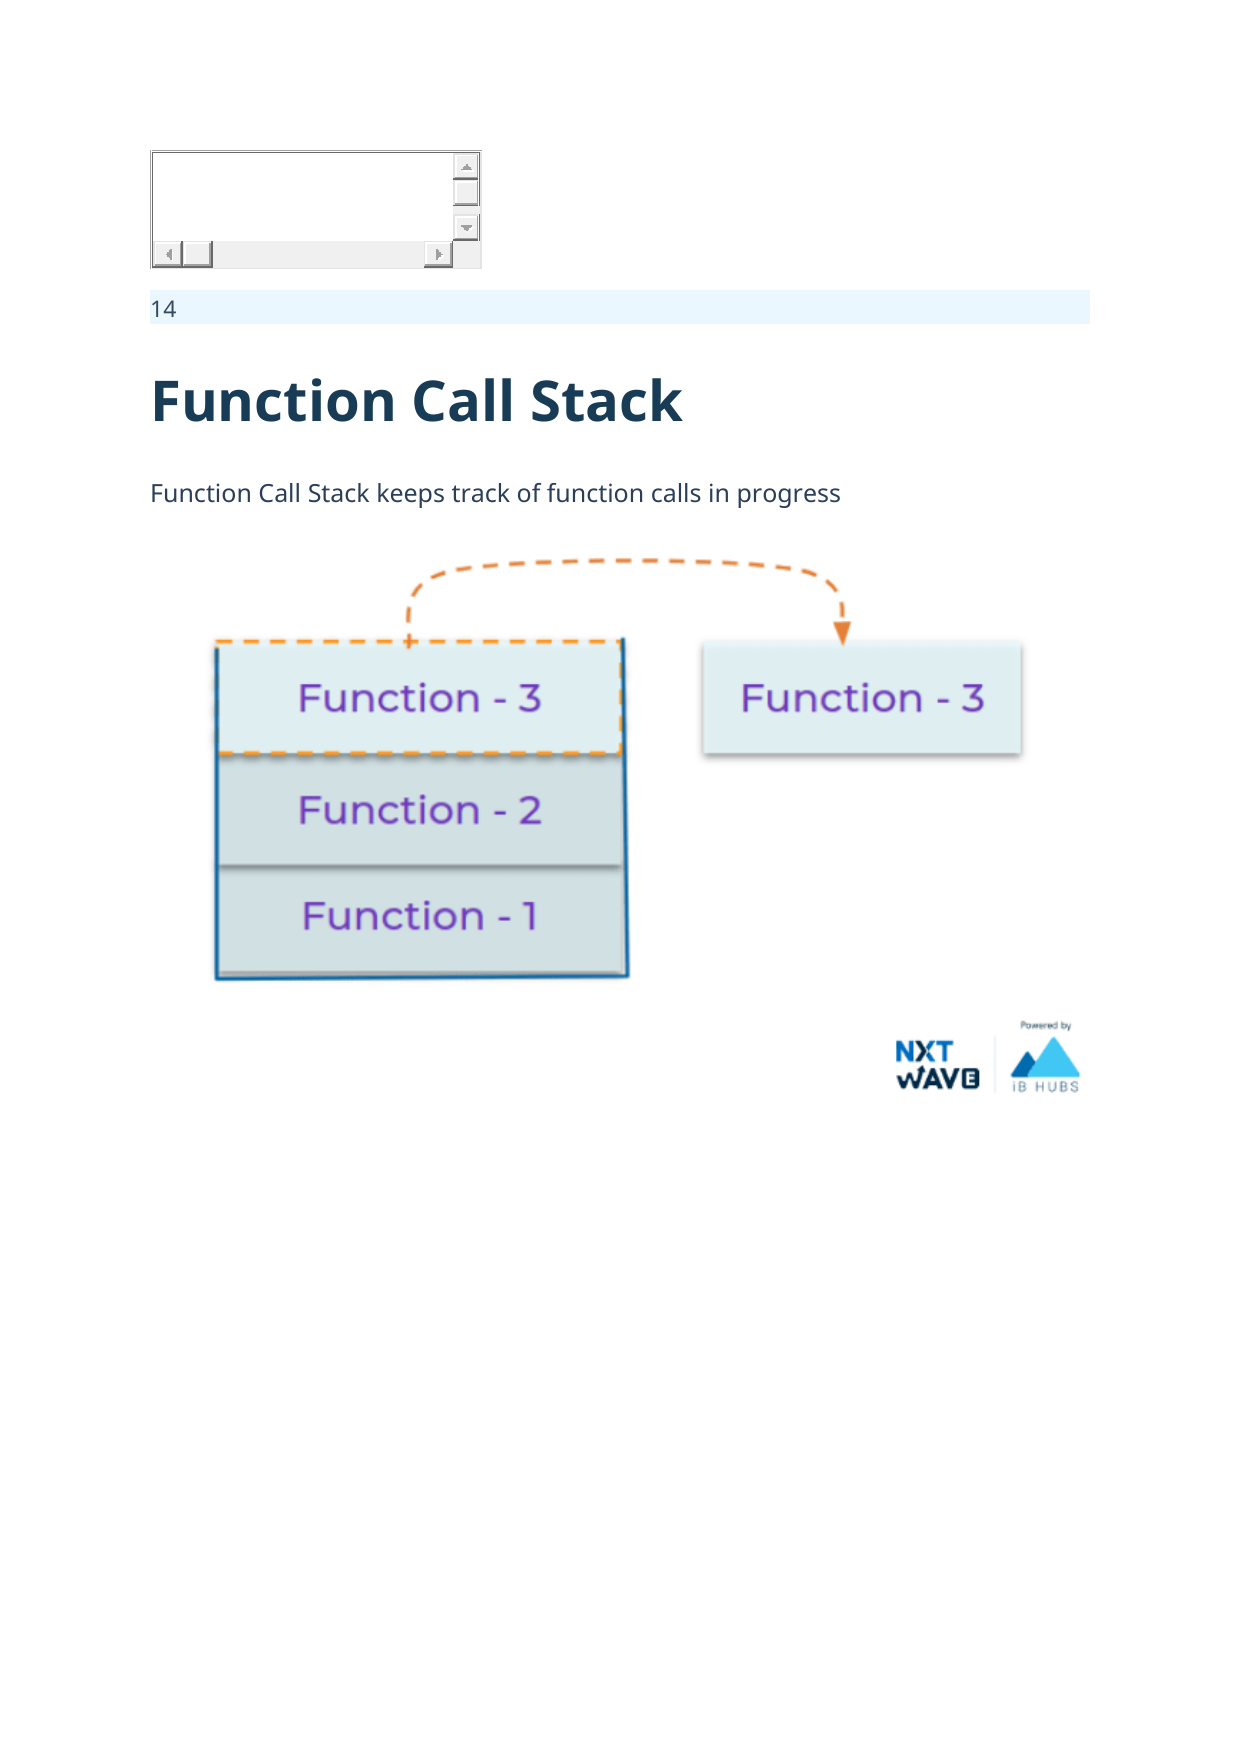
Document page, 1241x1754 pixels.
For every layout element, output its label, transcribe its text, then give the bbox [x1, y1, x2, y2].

subtitle Function Call Stack [150, 362, 1090, 438]
text 14 [150, 290, 1090, 324]
text Function Call Stack keeps track of function calls in progress [150, 476, 1090, 510]
picture [150, 534, 1091, 1107]
